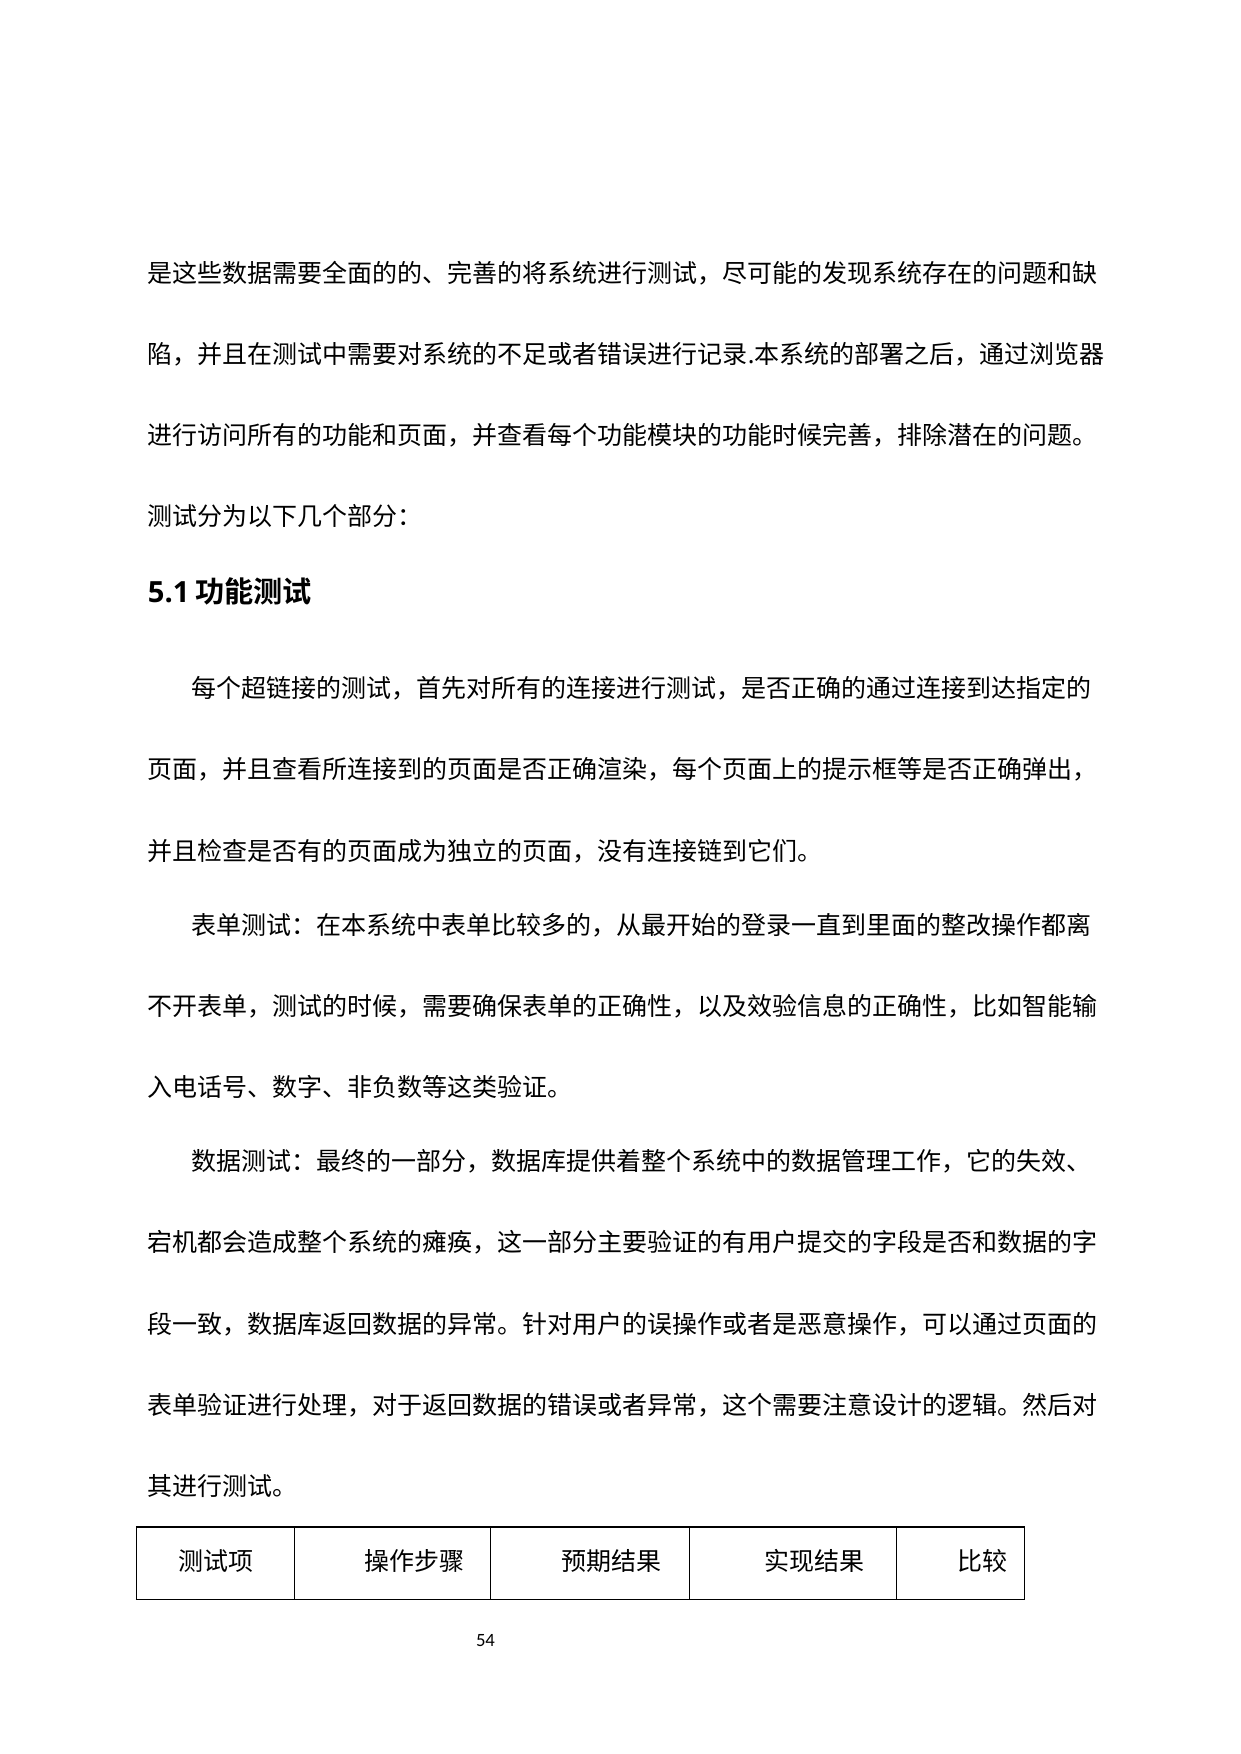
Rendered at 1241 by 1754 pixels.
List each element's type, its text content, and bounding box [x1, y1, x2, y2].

table_header 比较 [897, 1528, 1024, 1599]
list 表单测试：在本系统中表单比较多的，从最开始的登录一直到里面的整改操作都离不开表单，测试的时候，需要确保表单的正确性，以及效验信息的正确性，比如智能输入电话号、数字、非负数等这类验证。 [148, 891, 1104, 1118]
subtitle 5.1功能测试 [148, 558, 1104, 623]
table_header 预期结果 [491, 1528, 689, 1599]
table_header 实现结果 [690, 1528, 896, 1599]
table_header 操作步骤 [295, 1528, 490, 1599]
table_header 测试项 [137, 1528, 294, 1599]
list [148, 239, 1104, 547]
list 数据测试：最终的一部分，数据库提供着整个系统中的数据管理工作，它的失效、宕机都会造成整个系统的瘫痪，这一部分主要验证的有用户提交的字段是否和数据的字段一致，数据库返回数据的异常。针对用户的误操作或者是恶意操作，可以通过页面的表单验证进行处理，对于返回数据的错误或者异常，这个需要注意设计的逻辑。然后对其进行测试。 [148, 1127, 1104, 1517]
list 每个超链接的测试，首先对所有的连接进行测试，是否正确的通过连接到达指定的页面，并且查看所连接到的页面是否正确渲染，每个页面上的提示框等是否正确弹出，并且检查是否有的页面成为独立的页面，没有连接链到它们。 [148, 654, 1104, 882]
